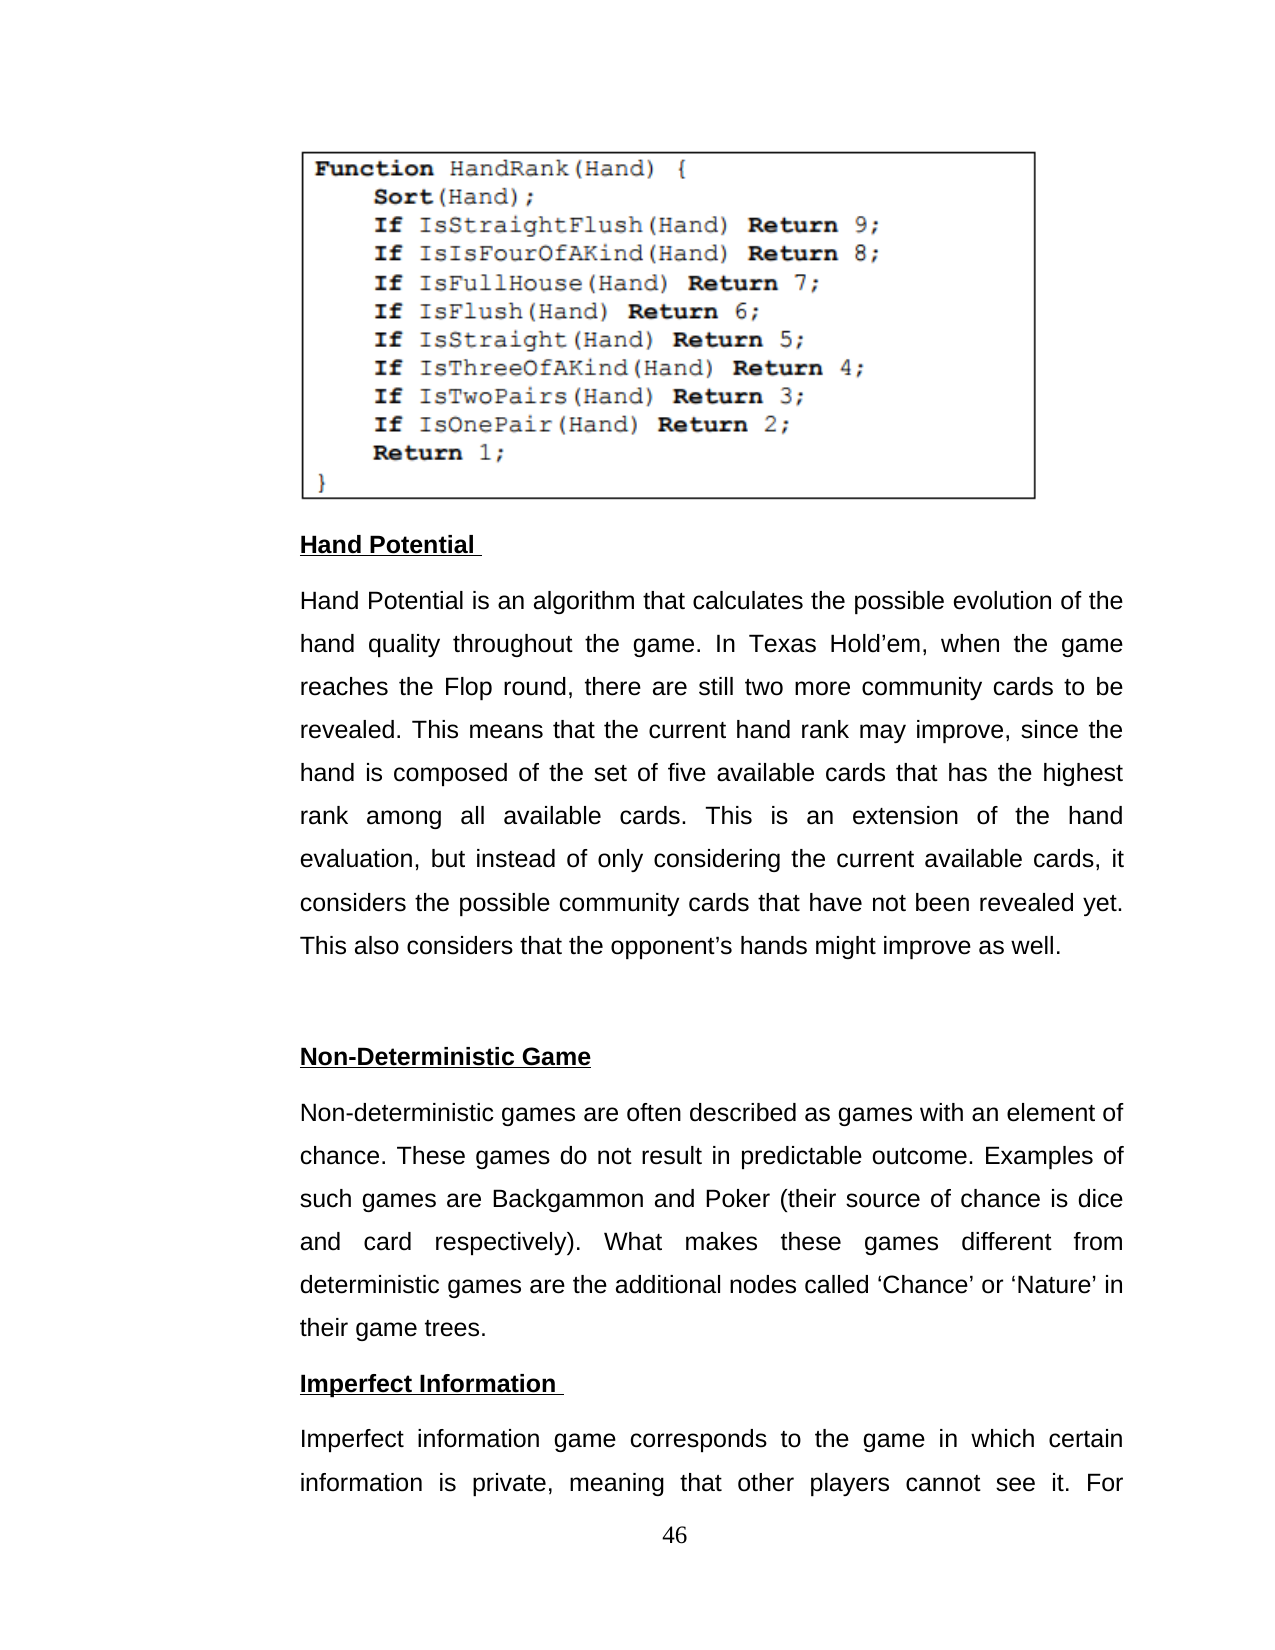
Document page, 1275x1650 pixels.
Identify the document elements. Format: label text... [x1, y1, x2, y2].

text Imperfect Information [299, 1369, 1125, 1397]
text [299, 1424, 1125, 1496]
text Non-Deterministic Game [224, 1042, 1125, 1071]
text Non-deterministic games are often described as games with an element of chance. These games do not result in predictable outcome. Examples of such games are Backgammon and Poker (their source of chance is dice and card respectively). What makes these games different from deterministic games are the additional nodes called ‘Chance’ or ‘Nature’ in their game trees. [299, 1097, 1125, 1342]
text Hand Potential is an algorithm that calculates the possible evolution of the hand quality throughout the game. In Texas Hold’em, when the game reaches the Flop round, there are still two more community cards to be revealed. This means that the current hand rank may improve, since the hand is composed of the set of five available cards that has the highest rank among all available cards. This is an extension of the hand evaluation, but instead of only considering the current available cards, it considers the possible community cards that have not been revealed yet. This also considers that the opponent’s hands might improve as well. [299, 586, 1125, 959]
text Hand Potential [299, 530, 1125, 559]
picture [299, 150, 1039, 504]
